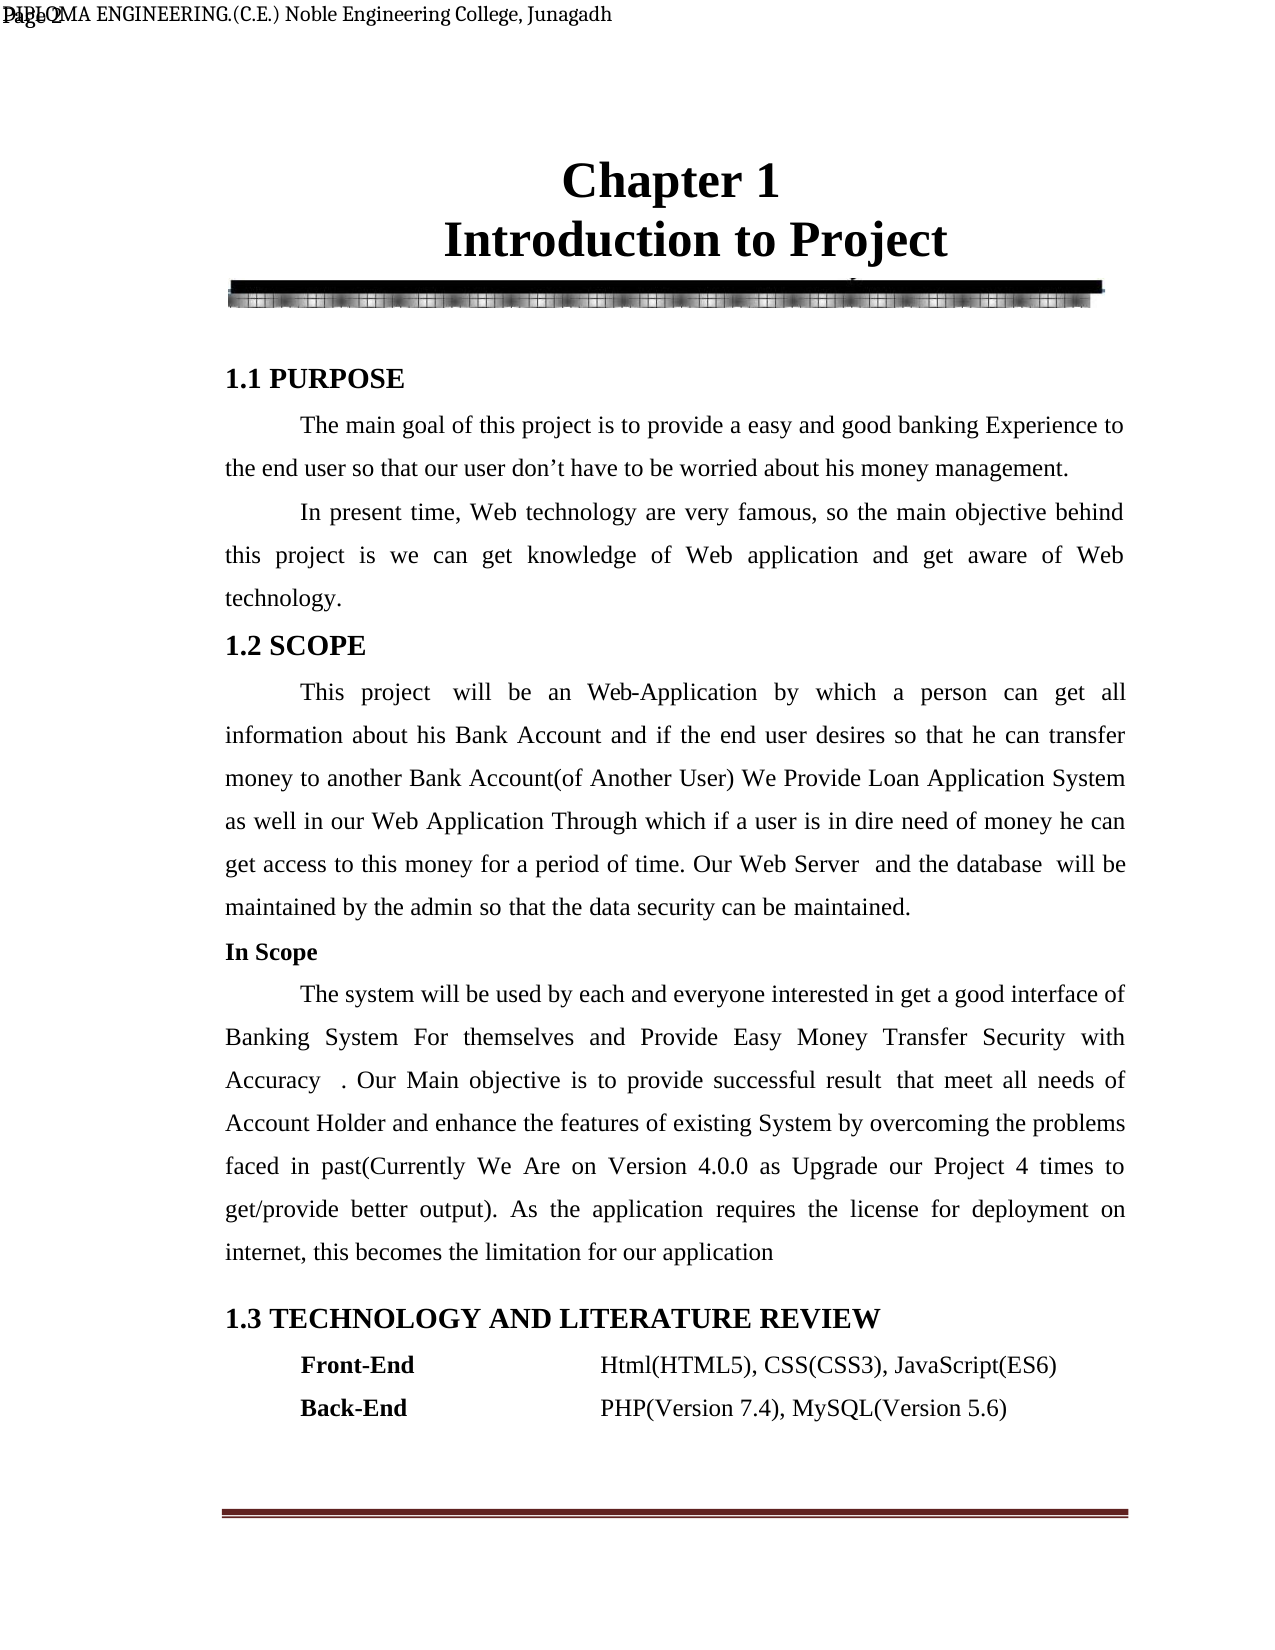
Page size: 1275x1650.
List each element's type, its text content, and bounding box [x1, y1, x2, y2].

subtitle PURPOSE [225, 361, 1235, 394]
subtitle SCOPE [225, 628, 1235, 661]
subtitle Chapter 1 Introduction to Project [443, 149, 981, 267]
text The main goal of this project is to provide a easy and good banking Experience to the end user so that our user don’t have to be worried about his money management. [225, 410, 1125, 482]
text The system will be used by each and everyone interested in get a good interface of Banking System For themselves and Provide Easy Money Transfer Security with Accuracy . Our Main objective is to provide successful result that meet all needs of Account Holder and enhance the features of existing System by overcoming the problems faced in past(Currently We Are on Version 4.0.0 as Upgrade our Project 4 times to get/provide better output). As the application requires the license for deployment on internet, this becomes the limitation for our application [225, 979, 1126, 1266]
text In present time, Web technology are very famous, so the main objective behind this project is we can get knowledge of Web application and get aware of Web technology. [225, 497, 1124, 612]
picture [228, 278, 1106, 308]
subtitle In Scope [225, 937, 1235, 966]
subtitle TECHNOLOGY AND LITERATURE REVIEW [225, 1301, 1235, 1335]
text Front-End Html(HTML5), CSS(CSS3), JavaScript(ES6) [301, 1350, 1235, 1379]
text Back-End PHP(Version 7.4), MySQL(Version 5.6) [300, 1393, 1235, 1422]
text This project will be an Web-Application by which a person can get all information about his Bank Account and if the end user desires so that he can transfer money to another Bank Account(of Another User) We Provide Loan Application System as well in our Web Application Through which if a user is in dire need of money he can get access to this money for a period of time. Our Web Server and the database will be maintained by the admin so that the data security can be maintained. [225, 677, 1127, 921]
